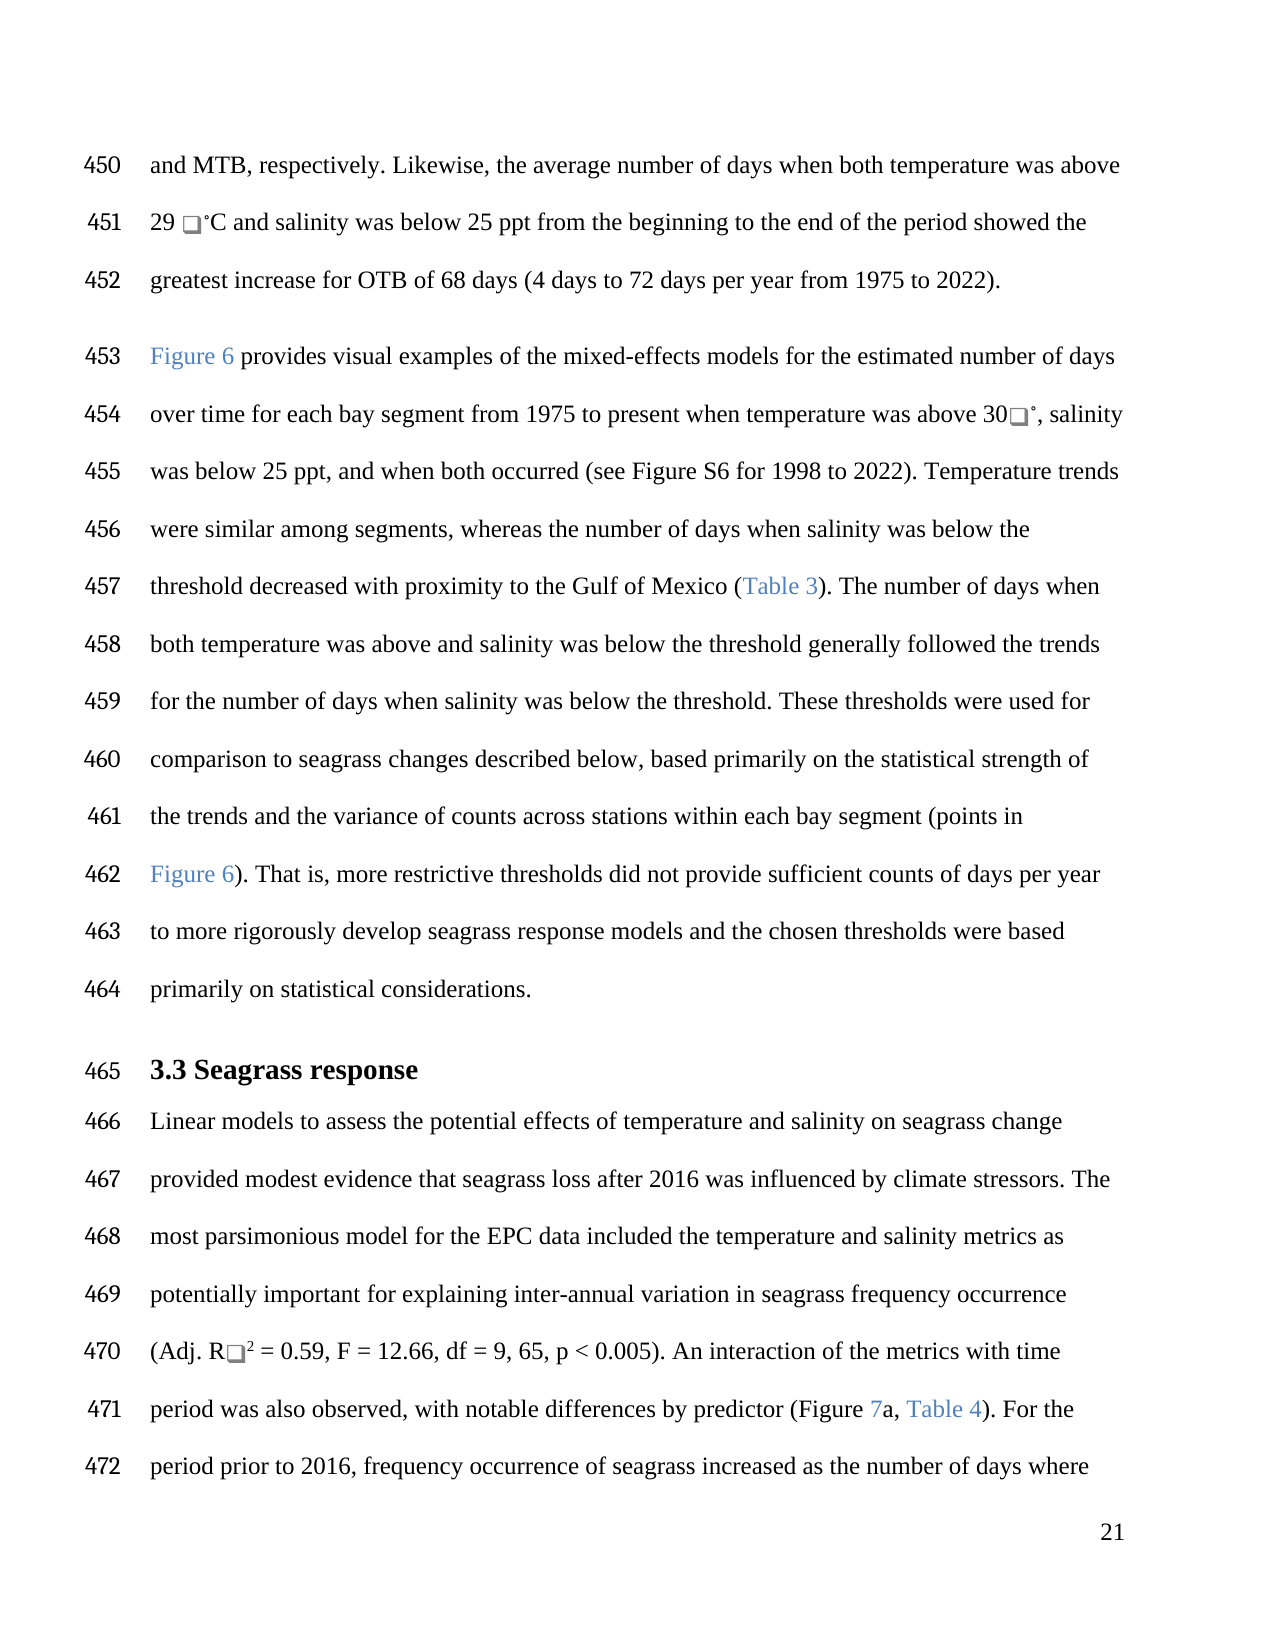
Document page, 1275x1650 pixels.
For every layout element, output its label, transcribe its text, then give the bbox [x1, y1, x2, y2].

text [150, 150, 1125, 294]
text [150, 1106, 1125, 1480]
subtitle 3.3 Seagrass response [150, 1052, 1125, 1086]
